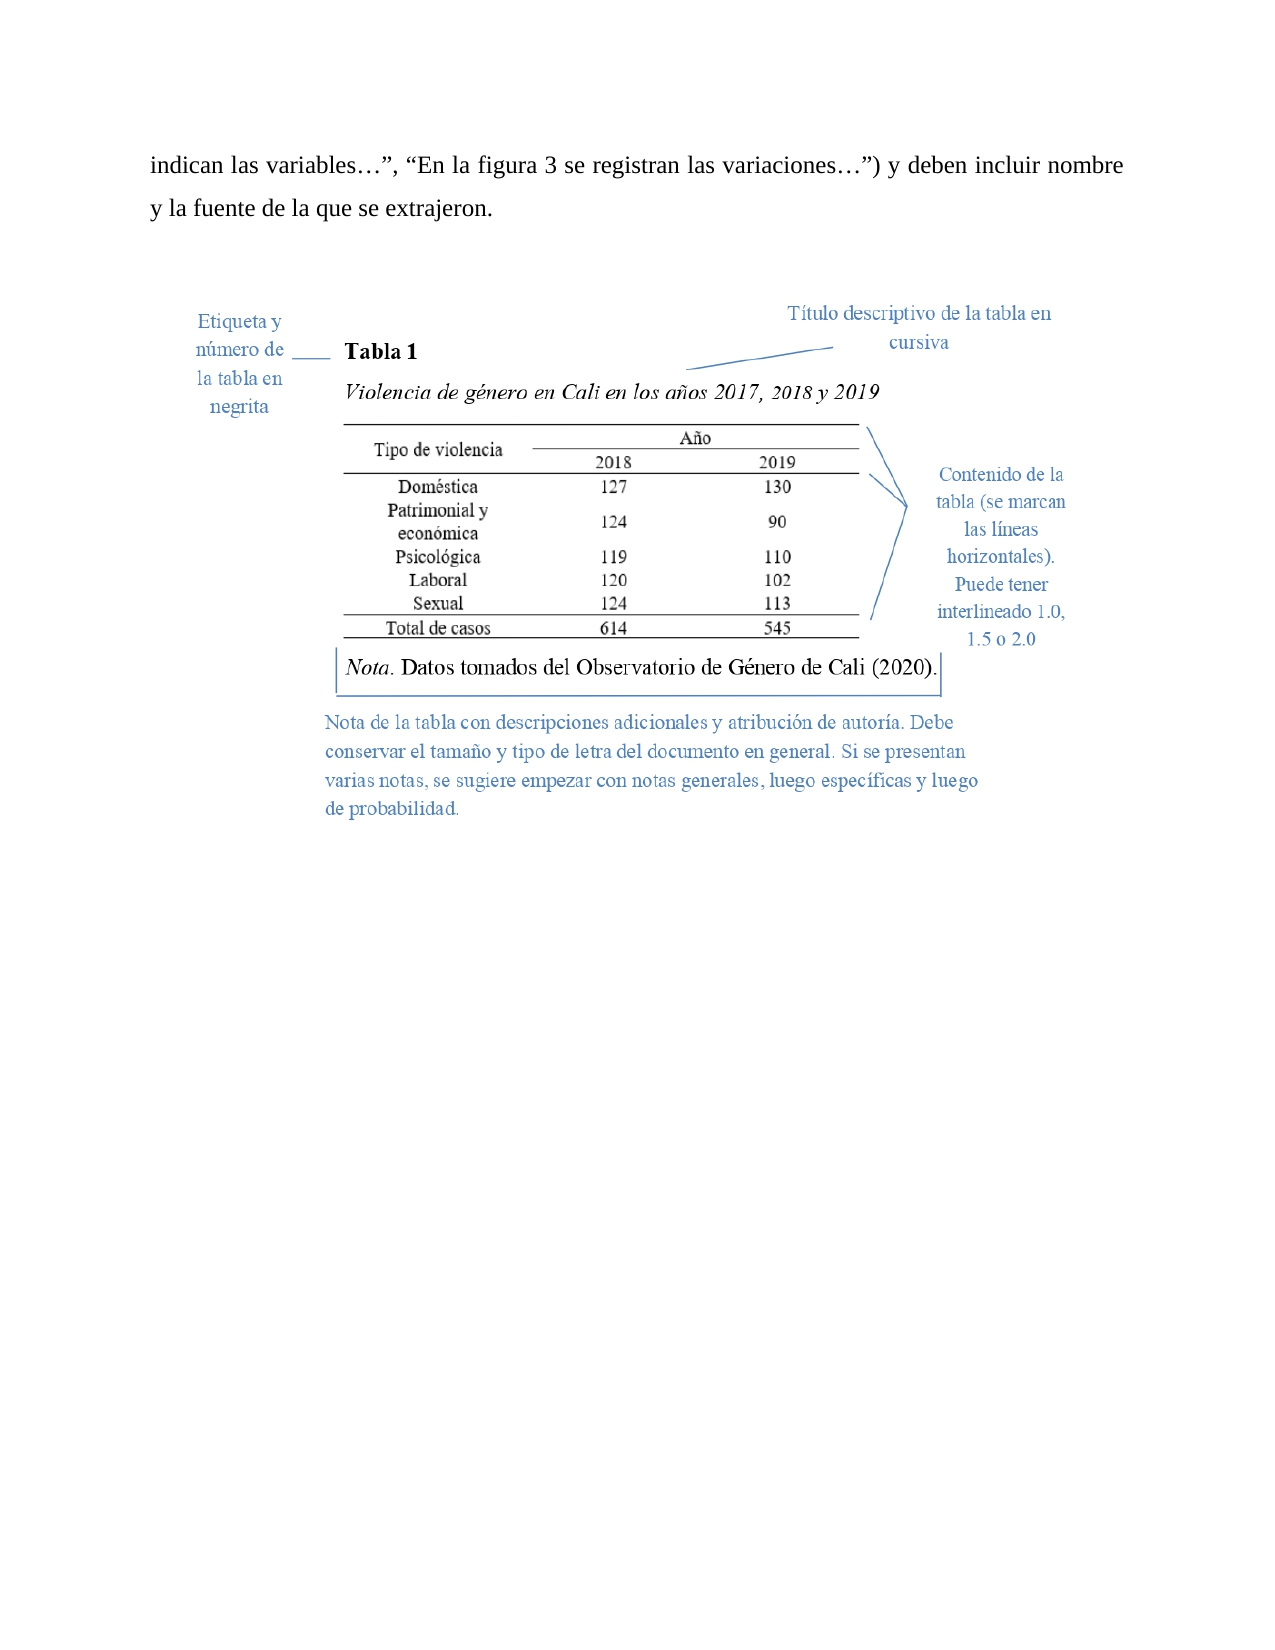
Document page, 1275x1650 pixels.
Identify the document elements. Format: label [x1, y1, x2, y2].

text [150, 150, 1125, 222]
picture [190, 279, 1085, 837]
